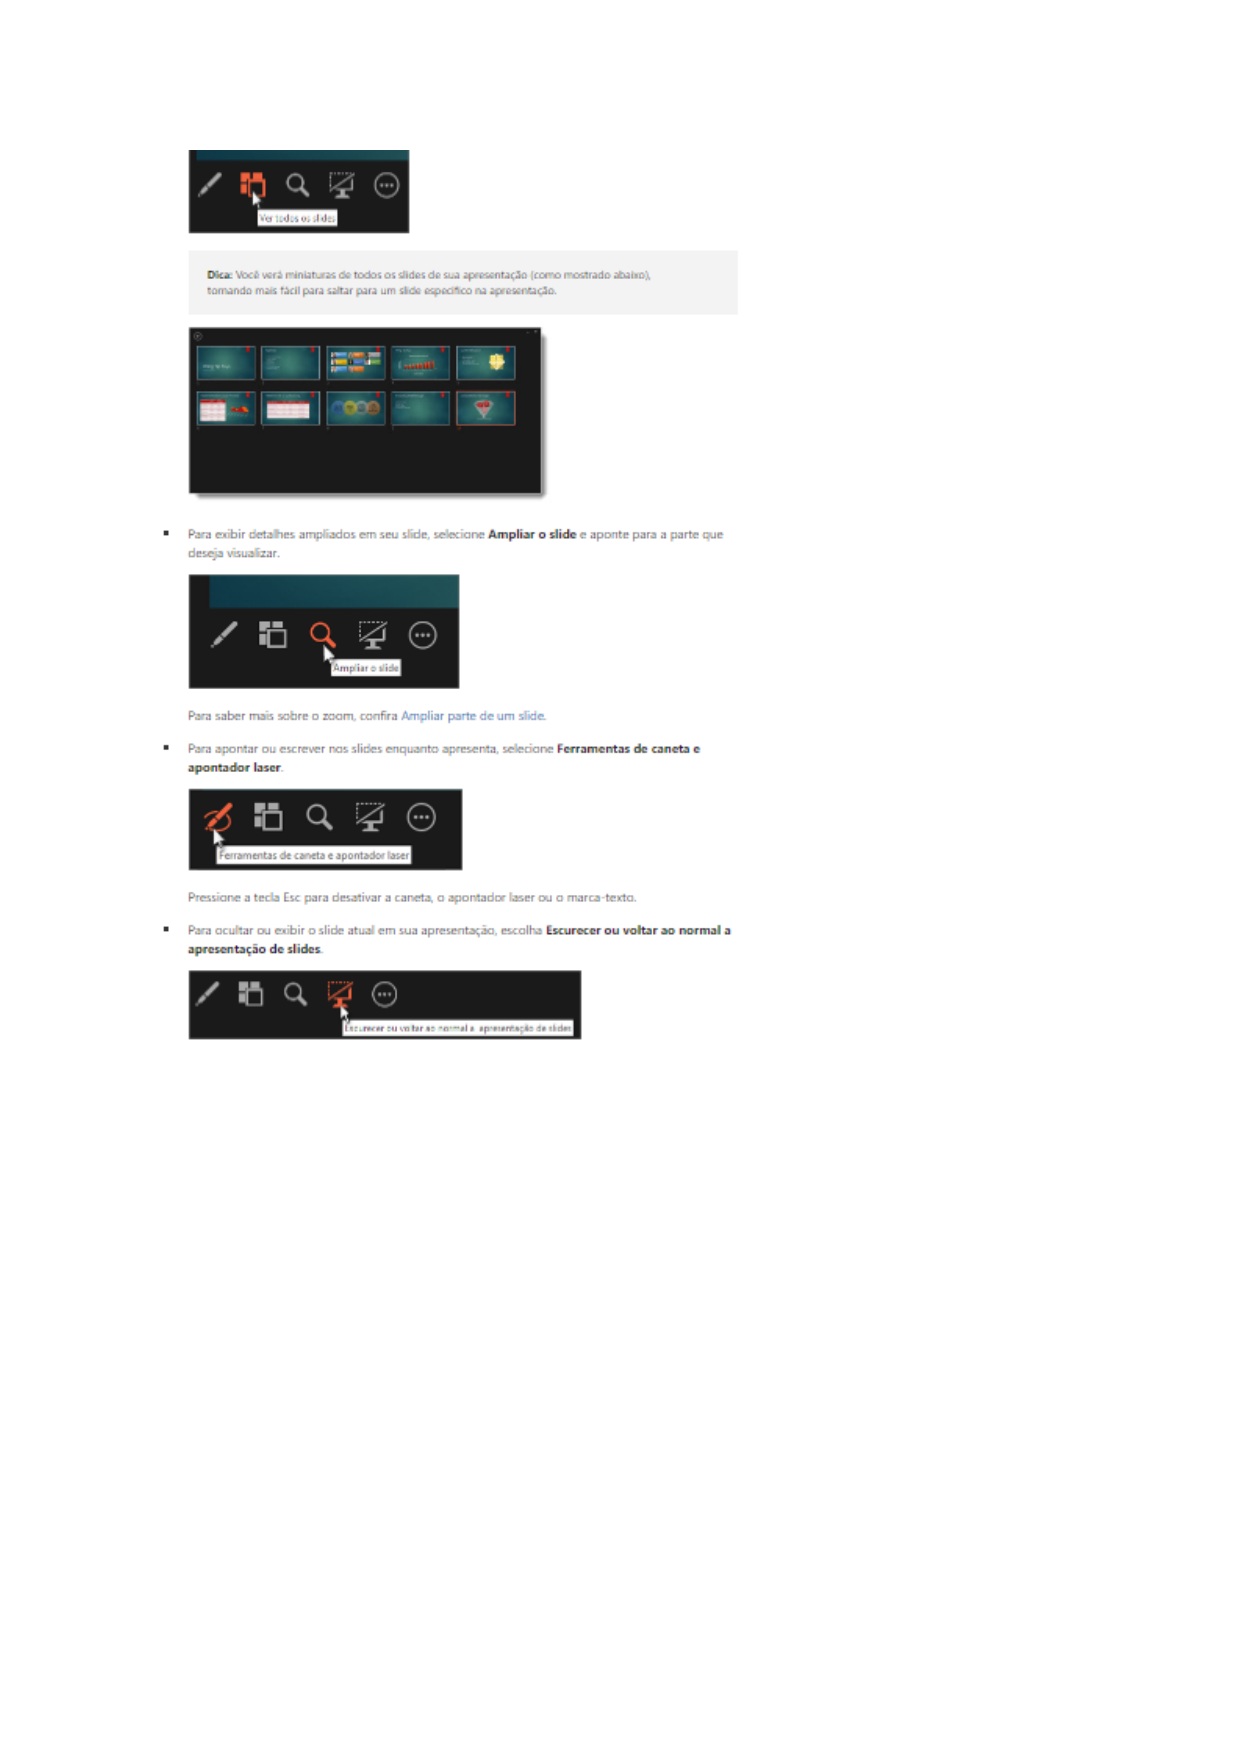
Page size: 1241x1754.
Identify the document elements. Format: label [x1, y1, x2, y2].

picture [150, 150, 749, 1049]
